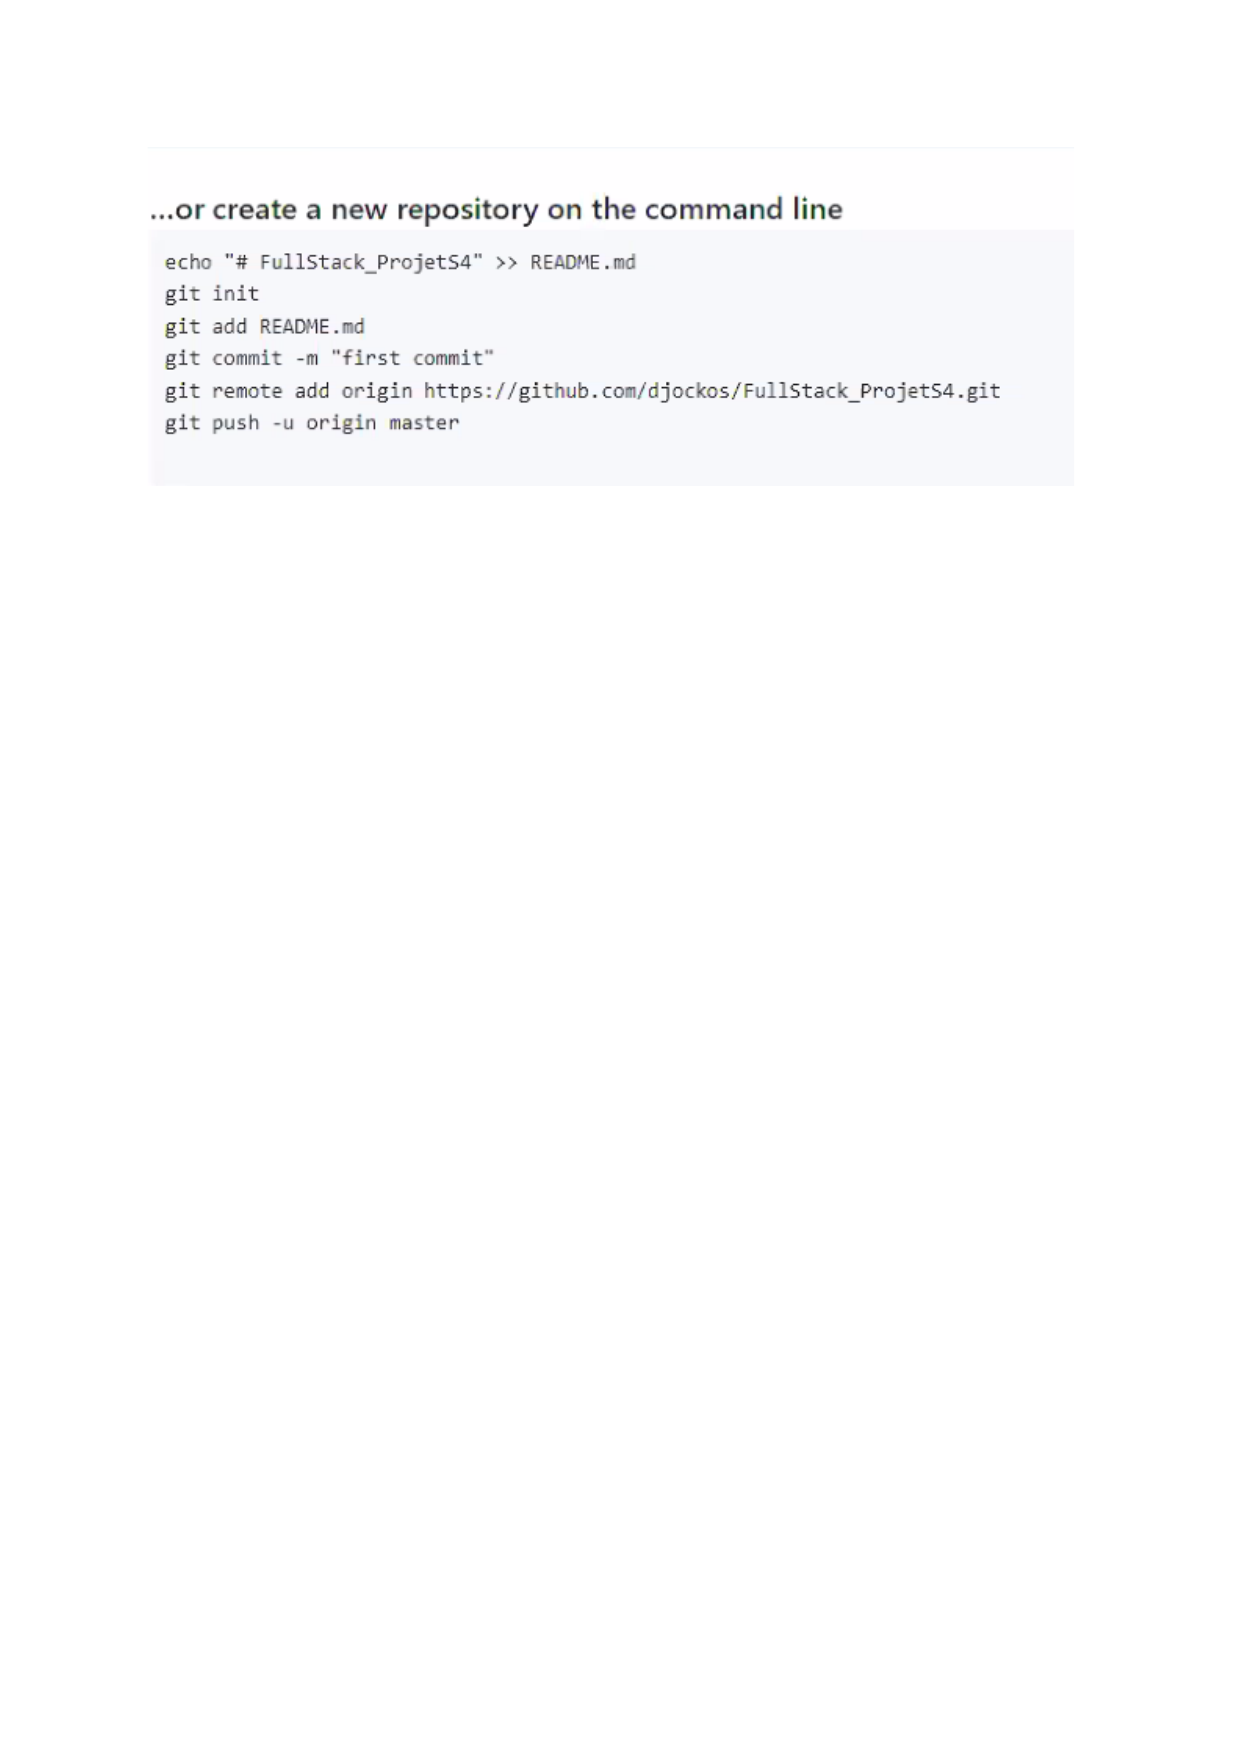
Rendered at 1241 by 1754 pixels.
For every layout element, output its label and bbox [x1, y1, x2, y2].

picture [147, 147, 1075, 486]
